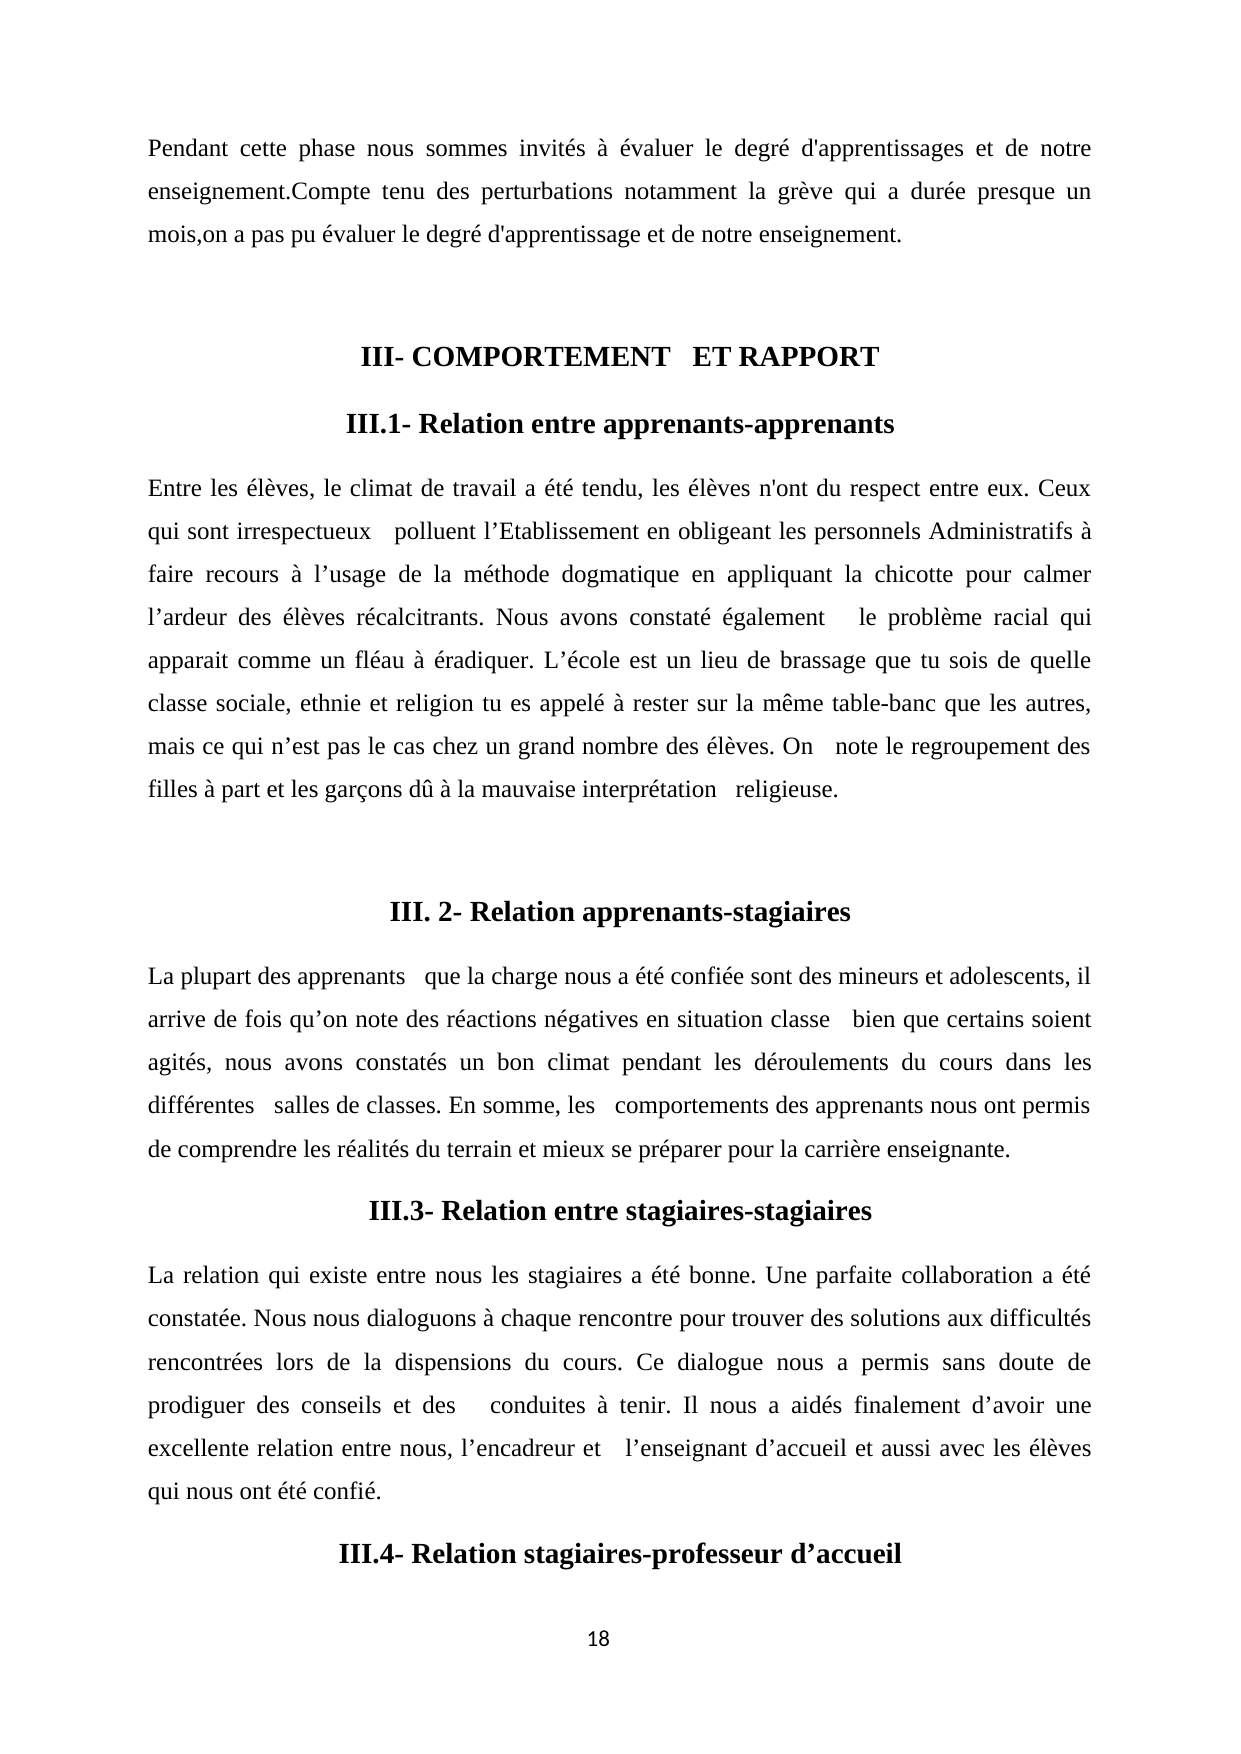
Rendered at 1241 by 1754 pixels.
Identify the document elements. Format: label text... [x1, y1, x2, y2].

text III.1- Relation entre apprenants-apprenants [148, 406, 1093, 439]
text Pendant cette phase nous sommes invités à évaluer le degré d'apprentissages et de notre enseignement.Compte tenu des perturbations notamment la grève qui a durée presque un mois,on a pas pu évaluer le degré d'apprentissage et de notre enseignement. [148, 133, 1093, 248]
text III- COMPORTEMENT ET RAPPORT [148, 339, 1093, 372]
text III.4- Relation stagiaires-professeur d’accueil [148, 1536, 1093, 1569]
text La relation qui existe entre nous les stagiaires a été bonne. Une parfaite collaboration a été constatée. Nous nous dialoguons à chaque rencontre pour trouver des solutions aux difficultés rencontrées lors de la dispensions du cours. Ce dialogue nous a permis sans doute de prodiguer des conseils et des conduites à tenir. Il nous a aidés finalement d’avoir une excellente relation entre nous, l’encadreur et l’enseignant d’accueil et aussi avec les élèves qui nous ont été confié. [148, 1260, 1093, 1505]
text III.3- Relation entre stagiaires-stagiaires [148, 1193, 1093, 1227]
text Entre les élèves, le climat de travail a été tendu, les élèves n'ont du respect entre eux. Ceux qui sont irrespectueux polluent l’Etablissement en obligeant les personnels Administratifs à faire recours à l’usage de la méthode dogmatique en appliquant la chicotte pour calmer l’ardeur des élèves récalcitrants. Nous avons constaté également le problème racial qui apparait comme un fléau à éradiquer. L’école est un lieu de brassage que tu sois de quelle classe sociale, ethnie et religion tu es appelé à rester sur la même table-banc que les autres, mais ce qui n’est pas le cas chez un grand nombre des élèves. On note le regroupement des filles à part et les garçons dû à la mauvaise interprétation religieuse. [148, 473, 1093, 803]
text La plupart des apprenants que la charge nous a été confiée sont des mineurs et adolescents, il arrive de fois qu’on note des réactions négatives en situation classe bien que certains soient agités, nous avons constatés un bon climat pendant les déroulements du cours dans les différentes salles de classes. En somme, les comportements des apprenants nous ont permis de comprendre les réalités du terrain et mieux se préparer pour la carrière enseignante. [148, 961, 1093, 1162]
text III. 2- Relation apprenants-stagiaires [148, 894, 1093, 928]
